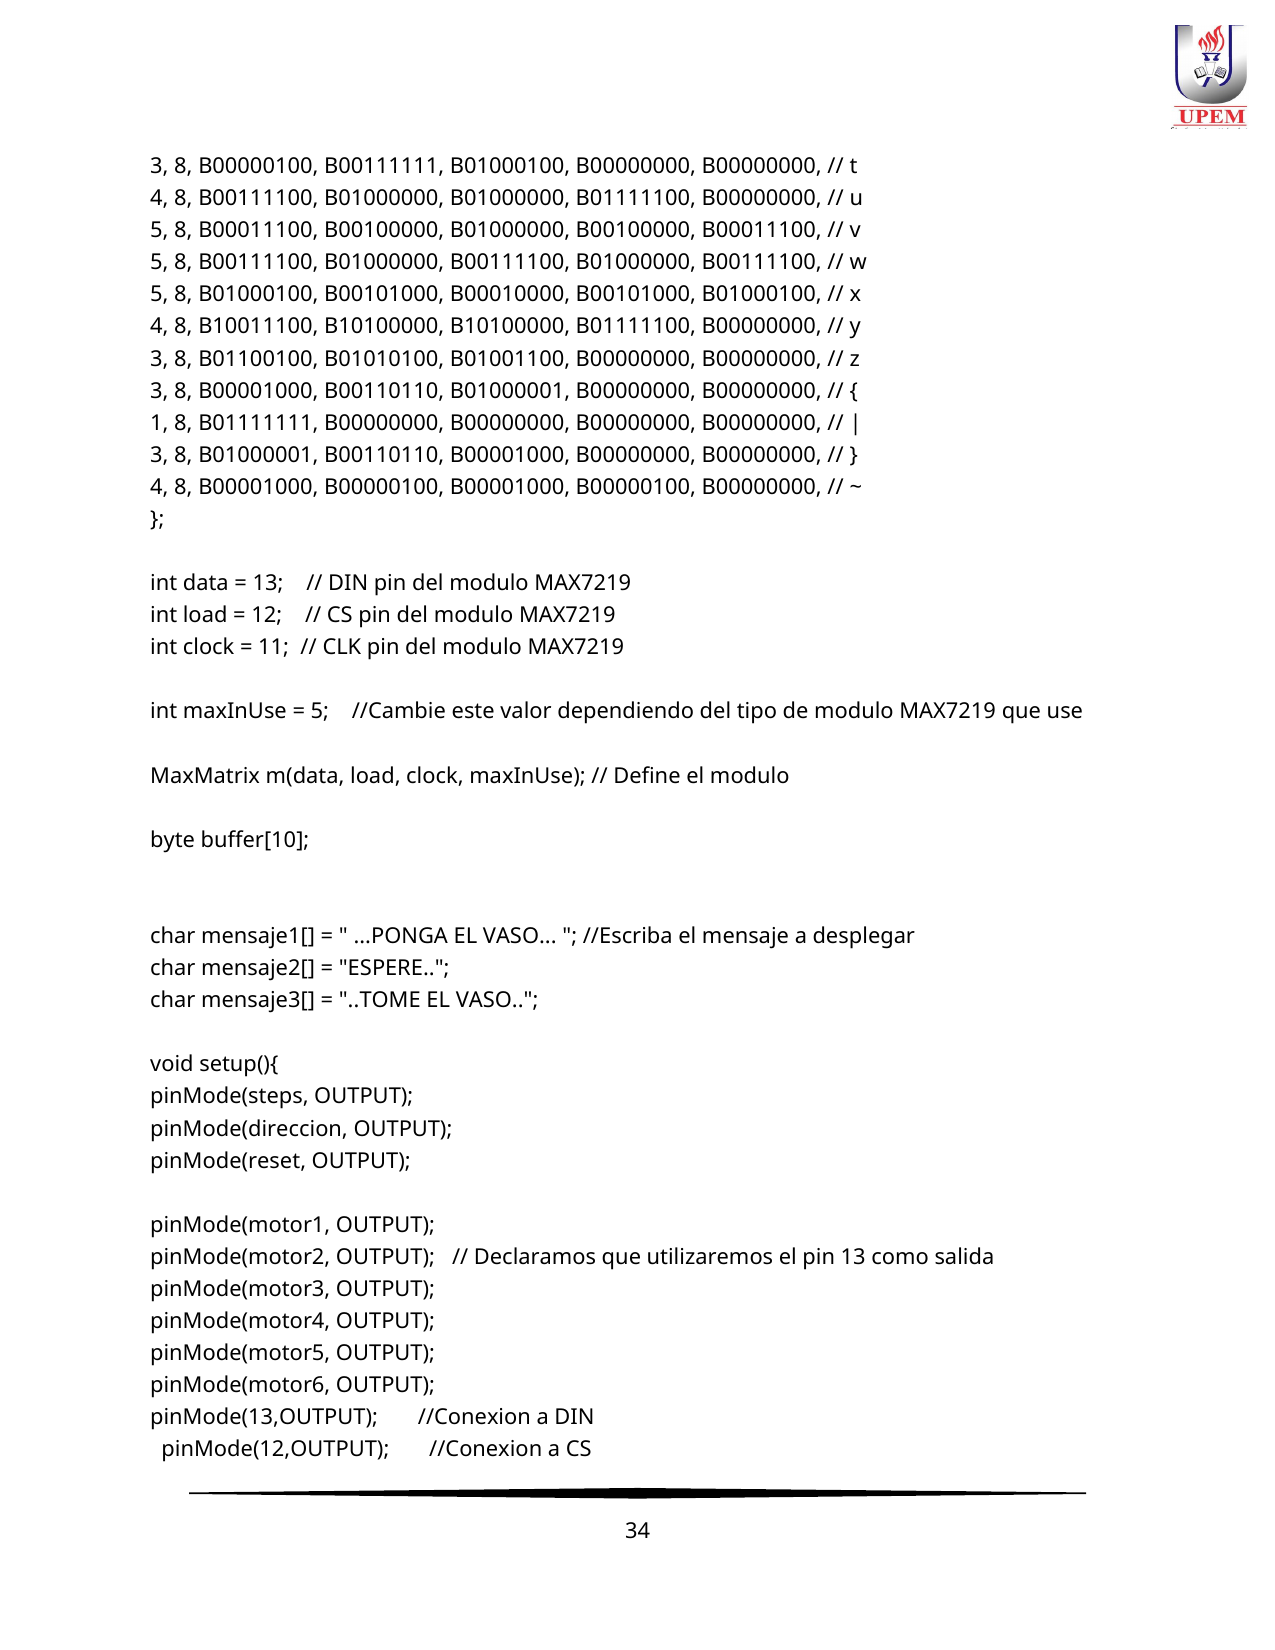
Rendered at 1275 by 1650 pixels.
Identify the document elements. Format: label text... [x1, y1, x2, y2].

text pinMode(reset, OUTPUT); [150, 1144, 1125, 1174]
text pinMode(motor3, OUTPUT); [150, 1273, 1125, 1303]
text 3, 8, B00000100, B00111111, B01000100, B00000000, B00000000, // t [150, 150, 1125, 180]
picture [1170, 25, 1249, 129]
text pinMode(motor2, OUTPUT); // Declaramos que utilizaremos el pin 13 como salida [150, 1241, 1125, 1271]
text byte buffer[10]; [150, 824, 1125, 853]
text int clock = 11; // CLK pin del modulo MAX7219 [150, 631, 1125, 661]
text void setup(){ [150, 1048, 1125, 1078]
text 3, 8, B01100100, B01010100, B01001100, B00000000, B00000000, // z [150, 342, 1125, 372]
text pinMode(13,OUTPUT); //Conexion a DIN [150, 1401, 1125, 1431]
text 5, 8, B00111100, B01000000, B00111100, B01000000, B00111100, // w [150, 246, 1125, 276]
text pinMode(motor4, OUTPUT); [150, 1305, 1125, 1335]
text pinMode(12,OUTPUT); //Conexion a CS [150, 1433, 1125, 1463]
text int load = 12; // CS pin del modulo MAX7219 [150, 599, 1125, 629]
text 3, 8, B00001000, B00110110, B01000001, B00000000, B00000000, // { [150, 374, 1125, 404]
text pinMode(direccion, OUTPUT); [150, 1112, 1125, 1142]
text MaxMatrix m(data, load, clock, maxInUse); // Define el modulo [150, 759, 1125, 789]
text char mensaje2[] = "ESPERE.."; [150, 952, 1125, 982]
text 4, 8, B10011100, B10100000, B10100000, B01111100, B00000000, // y [150, 310, 1125, 340]
text 1, 8, B01111111, B00000000, B00000000, B00000000, B00000000, // | [150, 407, 1125, 436]
text 4, 8, B00111100, B01000000, B01000000, B01111100, B00000000, // u [150, 182, 1125, 212]
text char mensaje1[] = " ...PONGA EL VASO... "; //Escriba el mensaje a desplegar [150, 920, 1125, 950]
text 5, 8, B00011100, B00100000, B01000000, B00100000, B00011100, // v [150, 214, 1125, 244]
text }; [150, 503, 1125, 533]
text pinMode(motor6, OUTPUT); [150, 1369, 1125, 1399]
text char mensaje3[] = "..TOME EL VASO.."; [150, 984, 1125, 1014]
text 4, 8, B00001000, B00000100, B00001000, B00000100, B00000000, // ~ [150, 471, 1125, 501]
text int data = 13; // DIN pin del modulo MAX7219 [150, 567, 1125, 597]
text pinMode(steps, OUTPUT); [150, 1080, 1125, 1110]
text pinMode(motor5, OUTPUT); [150, 1337, 1125, 1367]
text int maxInUse = 5; //Cambie este valor dependiendo del tipo de modulo MAX7219 que use [150, 695, 1125, 725]
text 5, 8, B01000100, B00101000, B00010000, B00101000, B01000100, // x [150, 278, 1125, 308]
text 3, 8, B01000001, B00110110, B00001000, B00000000, B00000000, // } [150, 439, 1125, 468]
text pinMode(motor1, OUTPUT); [150, 1209, 1125, 1238]
